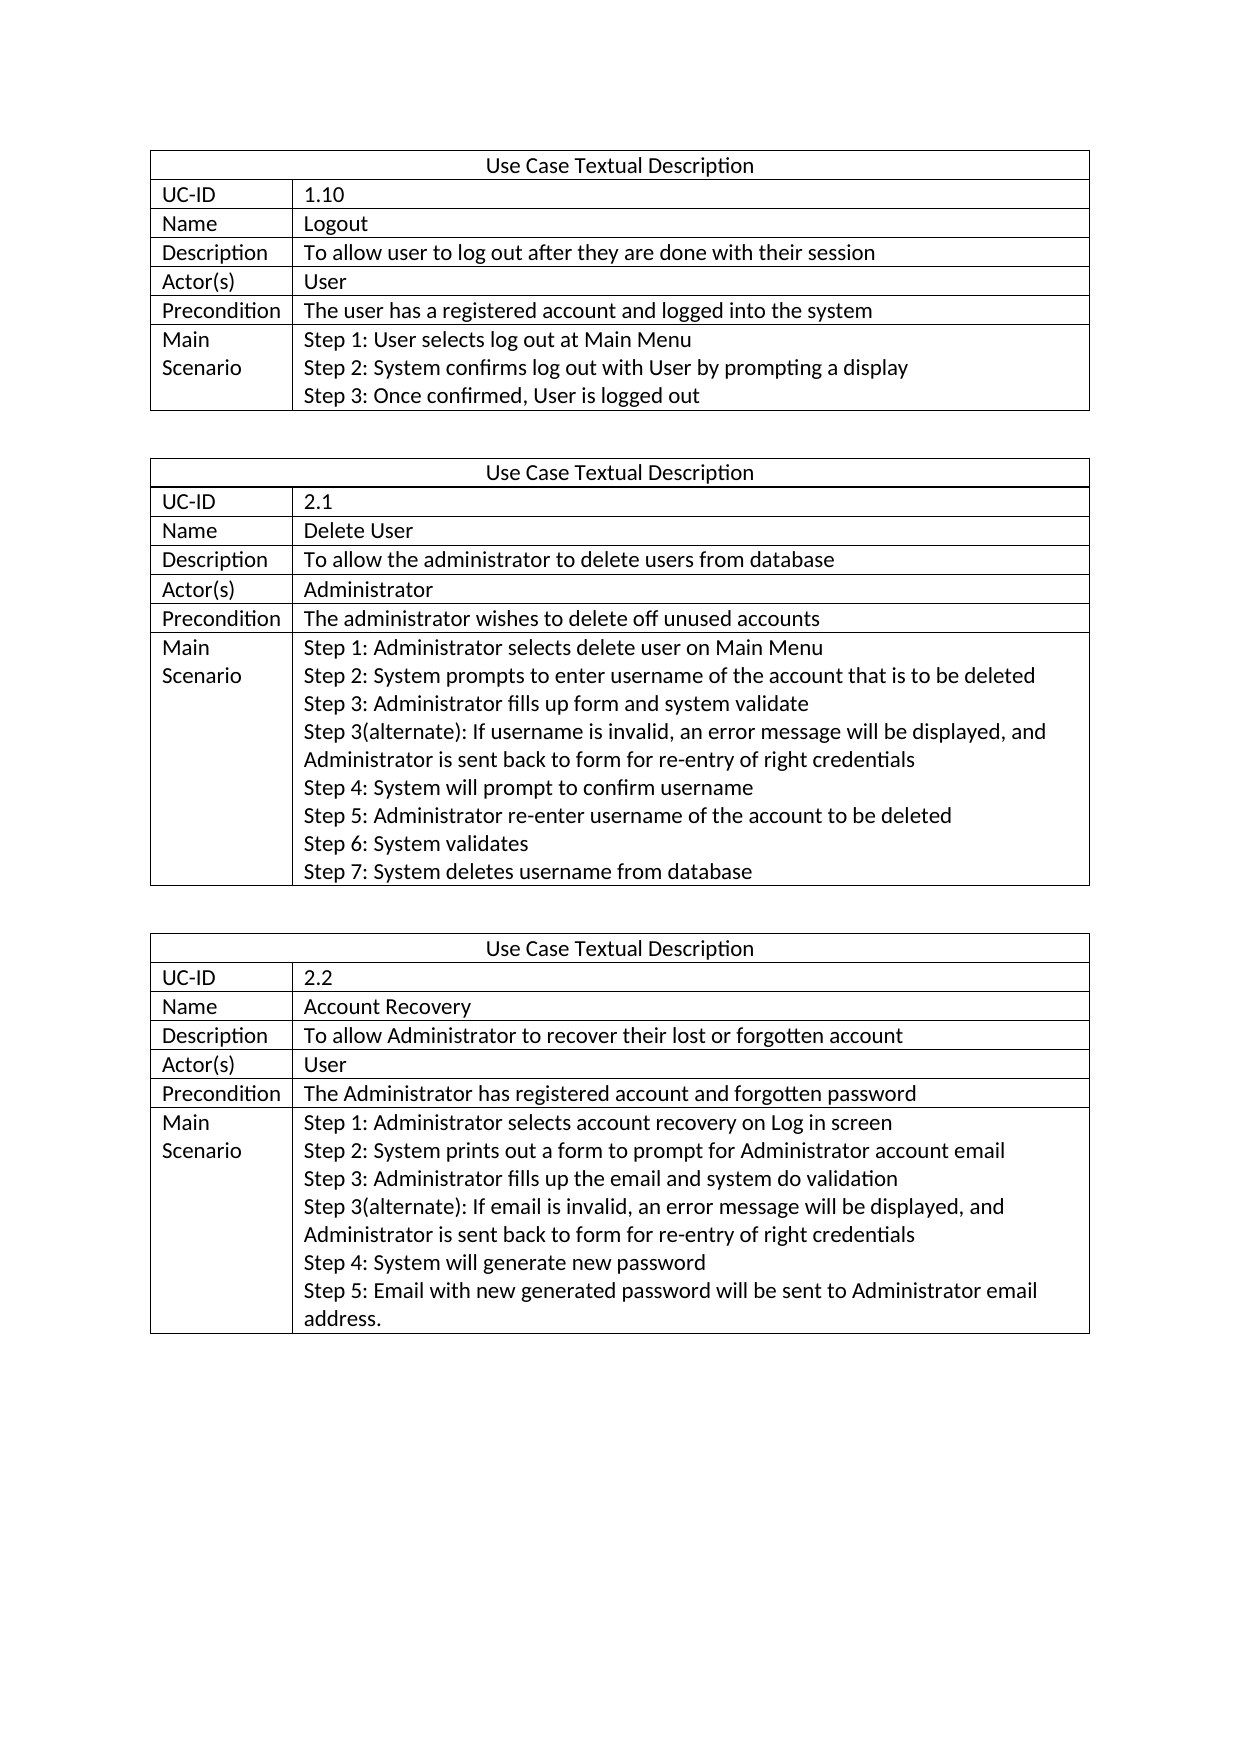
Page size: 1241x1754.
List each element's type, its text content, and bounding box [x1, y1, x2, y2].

table_cell Description [151, 546, 292, 574]
table_cell Actor(s) [151, 1050, 292, 1078]
table_cell UC-ID [151, 963, 292, 991]
table_cell Administrator [293, 575, 1089, 603]
table_cell The administrator wishes to delete off unused accounts [293, 604, 1089, 632]
table_cell User [293, 1050, 1089, 1078]
table_cell Name [151, 209, 292, 237]
table_cell Actor(s) [151, 575, 292, 603]
table_cell Delete User [293, 517, 1089, 544]
table_cell Precondition [151, 1079, 292, 1107]
table_cell Precondition [151, 296, 292, 324]
table_cell Step 1: Administrator selects delete user on Main Menu Step 2: System prompts to enter username of the account that is to be deleted Step 3: Administrator fills up form and system validate Step 3(alternate): If username is invalid, an error message will be displayed, and Administrator is sent back to form for re-entry of right credentials Step 4: System will prompt to confirm username Step 5: Administrator re-enter username of the account to be deleted Step 6: System validates Step 7: System deletes username from database [293, 633, 1089, 885]
table_cell Logout [293, 209, 1089, 237]
table_cell Main Scenario [151, 325, 292, 409]
table_cell Actor(s) [151, 267, 292, 295]
table_cell To allow the administrator to delete users from database [293, 546, 1089, 574]
table_cell Name [151, 517, 292, 544]
table_cell Main Scenario [151, 1108, 292, 1332]
table_header Use Case Textual Description [151, 151, 1089, 179]
table_header Use Case Textual Description [151, 934, 1089, 962]
table_cell User [293, 267, 1089, 295]
table_cell Description [151, 238, 292, 266]
table_cell Main Scenario [151, 633, 292, 885]
table_cell UC-ID [151, 180, 292, 208]
table_header Use Case Textual Description [151, 459, 1089, 486]
table_cell 2.2 [293, 963, 1089, 991]
table_cell Description [151, 1021, 292, 1049]
table_cell The user has a registered account and logged into the system [293, 296, 1089, 324]
table_cell Step 1: User selects log out at Main Menu Step 2: System confirms log out with User by prompting a display Step 3: Once confirmed, User is logged out [293, 325, 1089, 409]
table_cell 1.10 [293, 180, 1089, 208]
table_cell To allow user to log out after they are done with their session [293, 238, 1089, 266]
table_cell 2.1 [293, 488, 1089, 516]
table_cell Step 1: Administrator selects account recovery on Log in screen Step 2: System prints out a form to prompt for Administrator account email Step 3: Administrator fills up the email and system do validation Step 3(alternate): If email is invalid, an error message will be displayed, and Administrator is sent back to form for re-entry of right credentials Step 4: System will generate new password Step 5: Email with new generated password will be sent to Administrator email address. [293, 1108, 1089, 1332]
table_cell To allow Administrator to recover their lost or forgotten account [293, 1021, 1089, 1049]
table_cell Name [151, 992, 292, 1020]
table_cell The Administrator has registered account and forgotten password [293, 1079, 1089, 1107]
table_cell UC-ID [151, 488, 292, 516]
table_cell Account Recovery [293, 992, 1089, 1020]
table_cell Precondition [151, 604, 292, 632]
